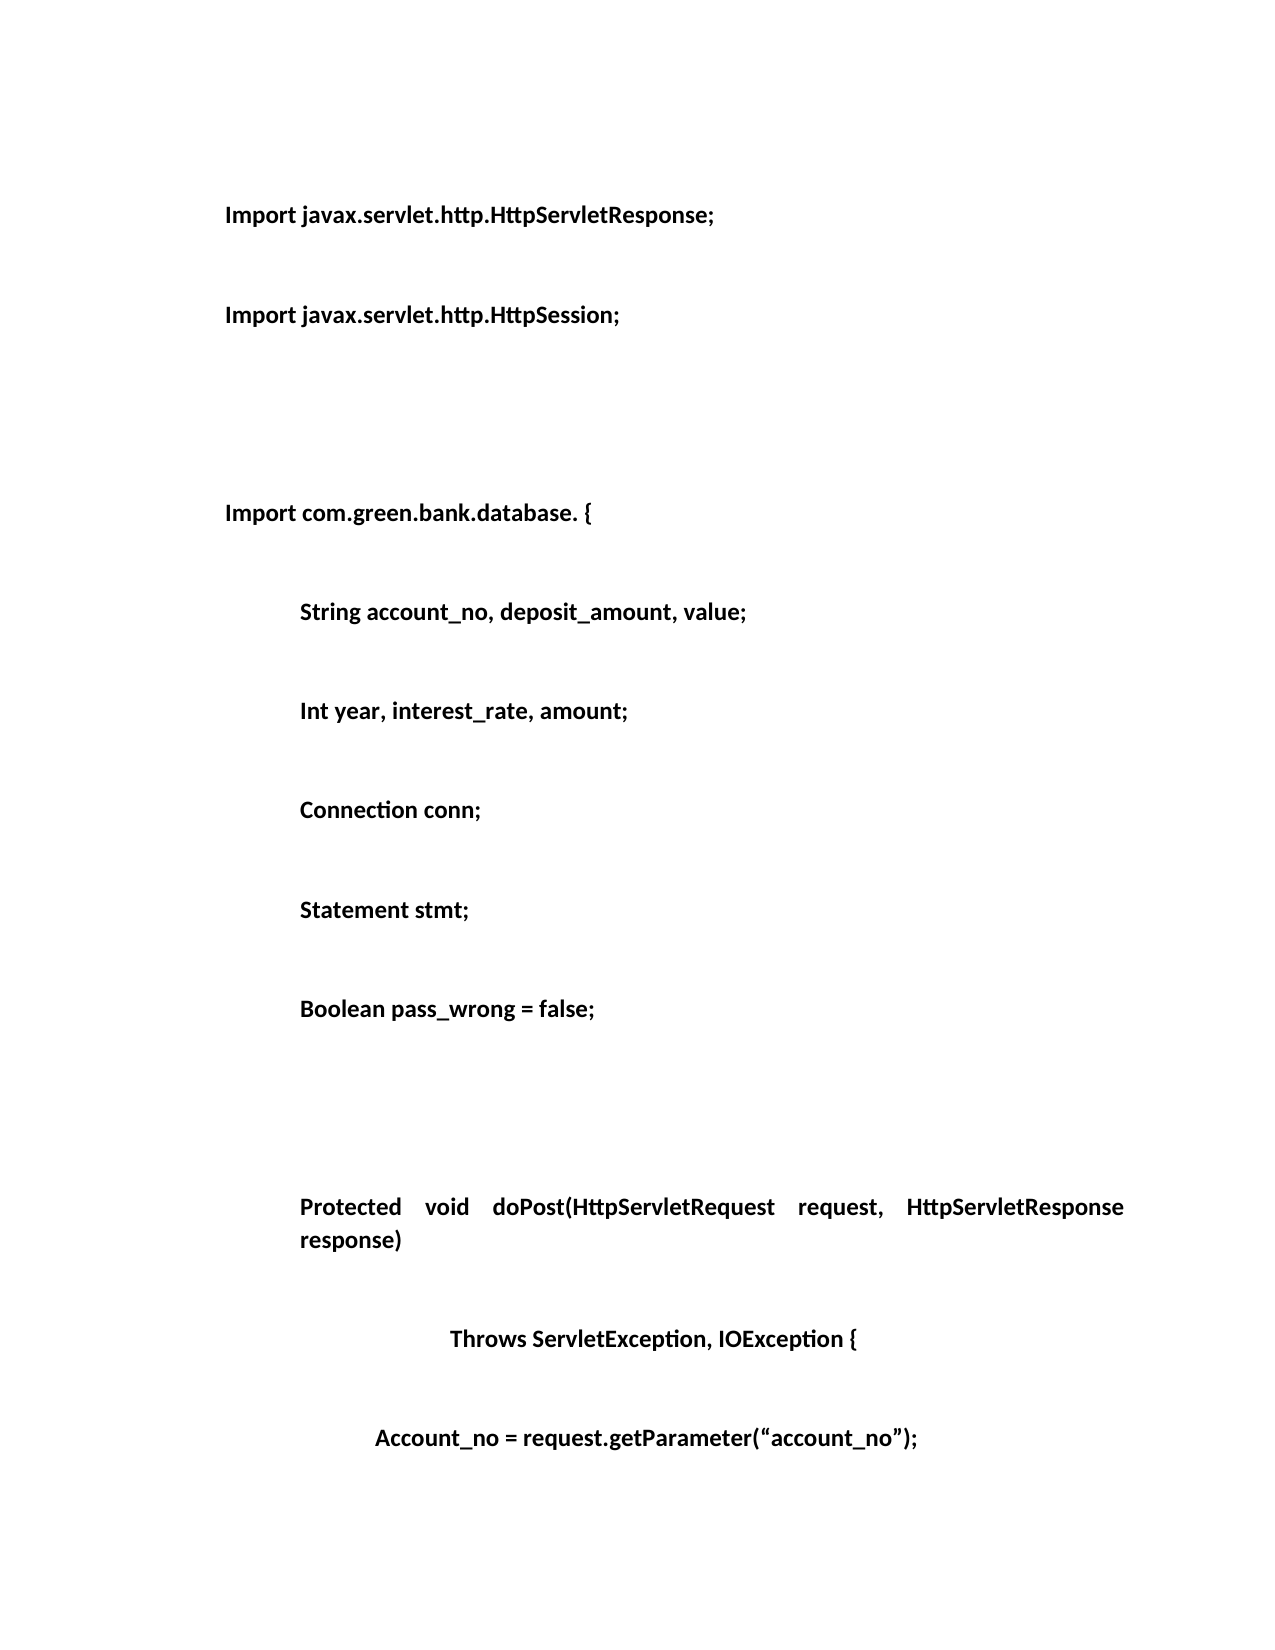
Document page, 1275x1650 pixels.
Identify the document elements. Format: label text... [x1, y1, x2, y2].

text Statement stmt; [300, 894, 1125, 924]
text Protected void doPost(HttpServletRequest request, HttpServletResponse response) [300, 1191, 1125, 1255]
text Connection conn; [300, 794, 1125, 825]
text Throws ServletException, IOException { [450, 1323, 1125, 1354]
text Int year, interest_rate, amount; [300, 695, 1125, 726]
text Import javax.servlet.http.HttpServletResponse; [225, 199, 1125, 230]
text Account_no = request.getParameter(“account_no”); [375, 1422, 1125, 1453]
text String account_no, deposit_amount, value; [300, 596, 1125, 627]
text Boolean pass_wrong = false; [300, 993, 1125, 1023]
text Import javax.servlet.http.HttpSession; [225, 299, 1125, 329]
text Import com.green.bank.database. { [225, 497, 1125, 528]
